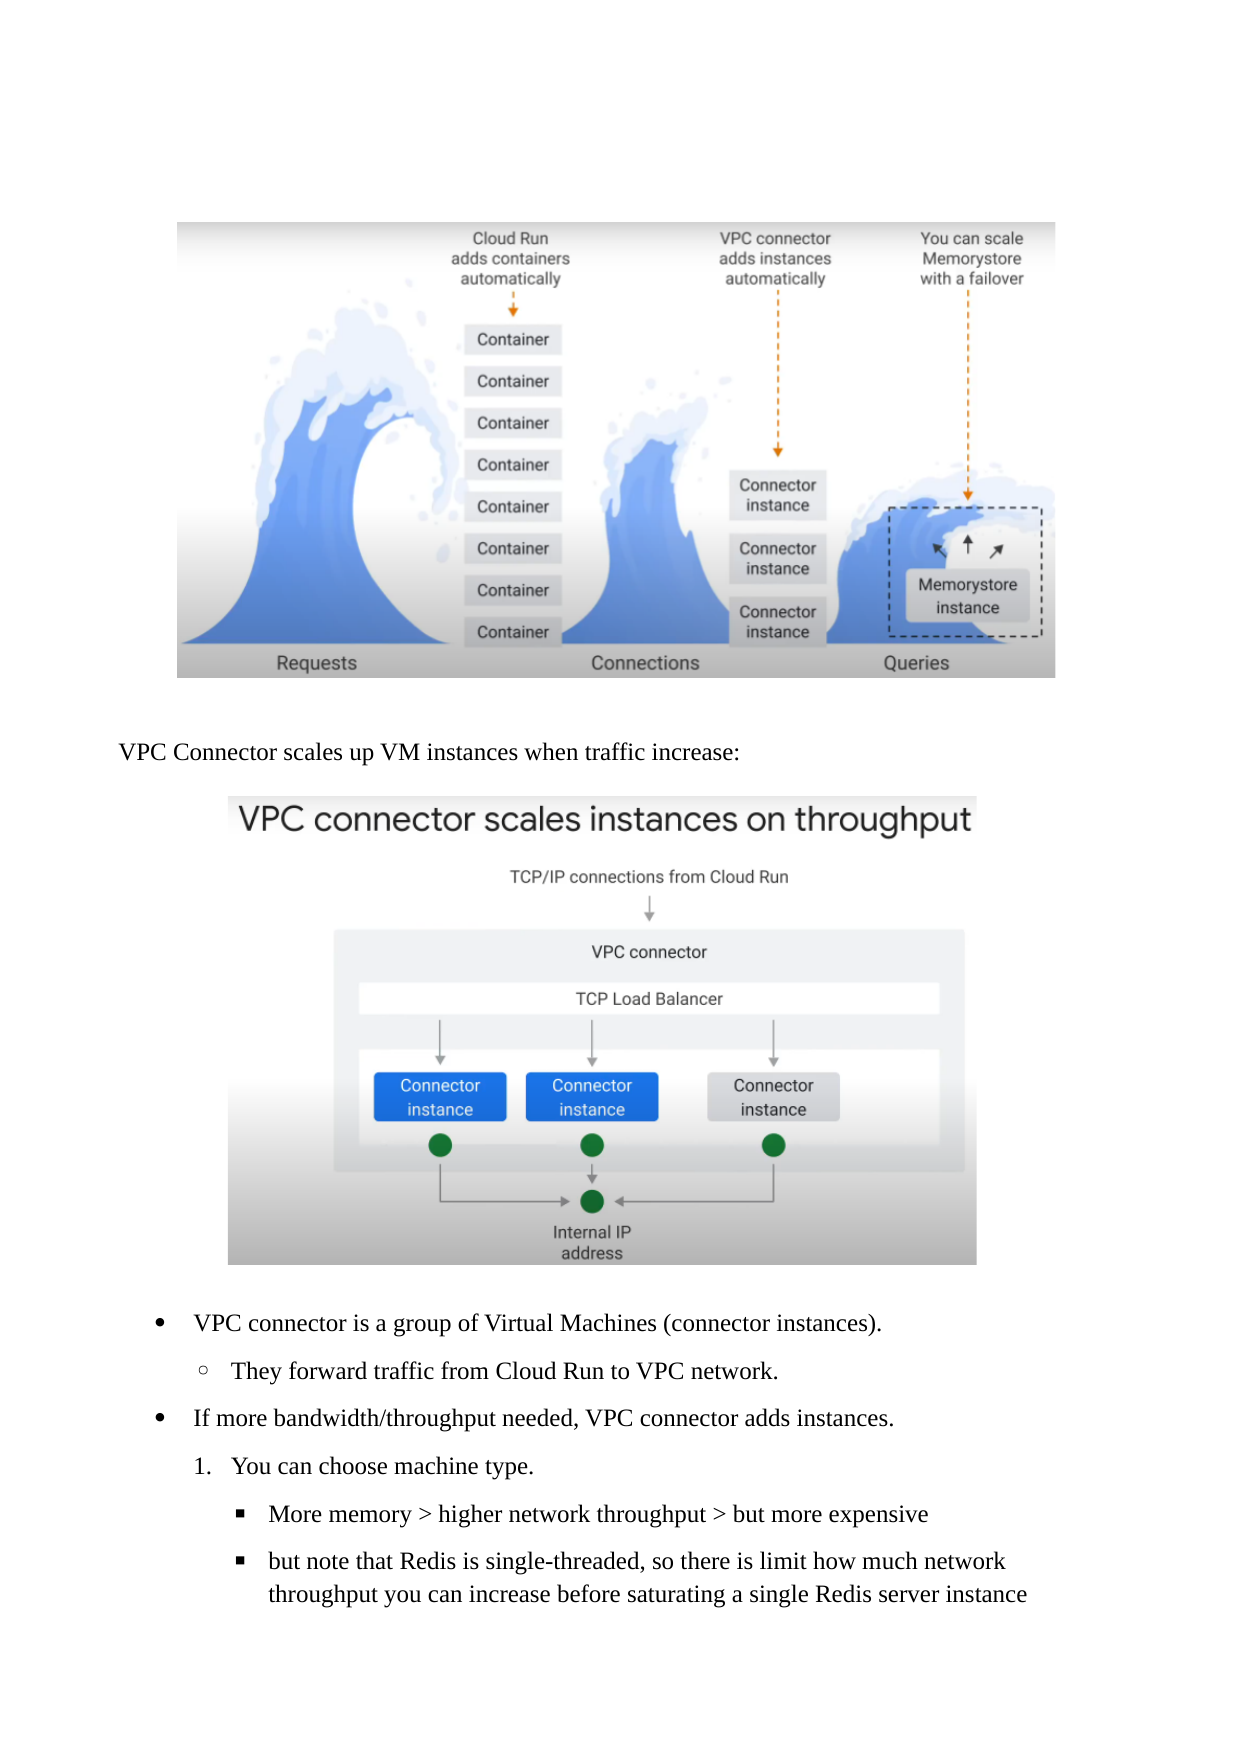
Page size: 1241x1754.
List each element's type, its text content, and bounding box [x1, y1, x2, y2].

list They forward traffic from Cloud Run to VPC network. [193, 1356, 1122, 1384]
list You can choose machine type. [193, 1451, 1122, 1480]
list VPC connector is a group of Virtual Machines (connector instances). [156, 1308, 1122, 1337]
text VPC Connector scales up VM instances when traffic increase: [118, 737, 1122, 766]
picture [227, 796, 977, 1265]
list If more bandwidth/throughput needed, VPC connector adds instances. [156, 1403, 1122, 1432]
picture [177, 222, 1056, 678]
list but note that Redis is single-threaded, so there is limit how much network throughput you can increase before saturating a single Redis server instance [231, 1546, 1122, 1608]
list More memory > higher network throughput > but more expensive [231, 1499, 1122, 1527]
